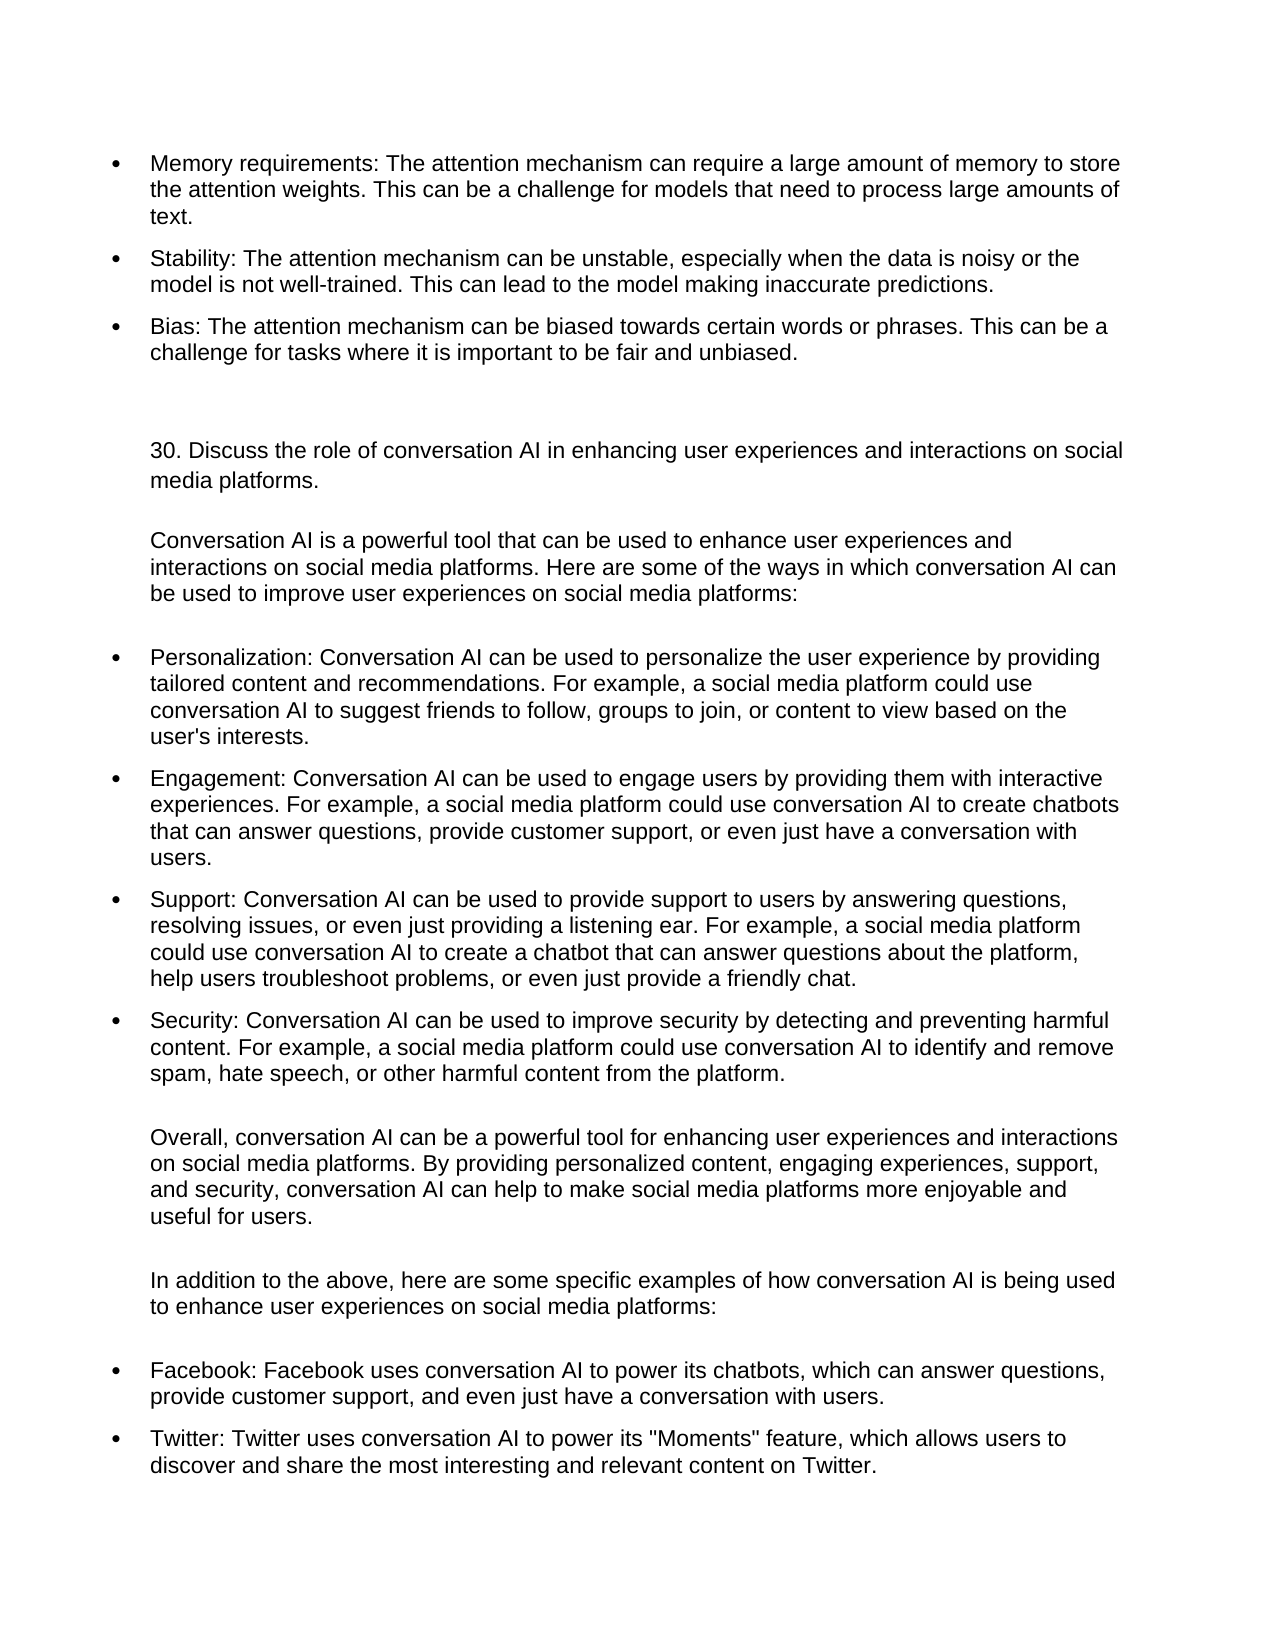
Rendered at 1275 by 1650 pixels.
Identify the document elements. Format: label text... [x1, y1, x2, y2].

list Facebook: Facebook uses conversation AI to power its chatbots, which can answer questions, provide customer support, and even just have a conversation with users. [112, 1357, 1125, 1409]
list Support: Conversation AI can be used to provide support to users by answering questions, resolving issues, or even just providing a listening ear. For example, a social media platform could use conversation AI to create a chatbot that can answer questions about the platform, help users troubleshoot problems, or even just provide a friendly chat. [112, 886, 1125, 992]
text 30. Discuss the role of conversation AI in enhancing user experiences and interactions on social media platforms. [150, 437, 1125, 493]
text Overall, conversation AI can be a powerful tool for enhancing user experiences and interactions on social media platforms. By providing personalized content, engaging experiences, support, and security, conversation AI can help to make social media platforms more enjoyable and useful for users. [150, 1124, 1125, 1229]
list Personalization: Conversation AI can be used to personalize the user experience by providing tailored content and recommendations. For example, a social media platform could use conversation AI to suggest friends to follow, groups to join, or content to view based on the user's interests. [112, 644, 1125, 749]
list Stability: The attention mechanism can be unstable, especially when the data is noisy or the model is not well-trained. This can lead to the model making inaccurate predictions. [112, 245, 1125, 297]
list Security: Conversation AI can be used to improve security by detecting and preventing harmful content. For example, a social media platform could use conversation AI to identify and remove spam, hate speech, or other harmful content from the platform. [112, 1007, 1125, 1086]
text In addition to the above, here are some specific examples of how conversation AI is being used to enhance user experiences on social media platforms: [150, 1267, 1125, 1319]
list Memory requirements: The attention mechanism can require a large amount of memory to store the attention weights. This can be a challenge for models that need to process large amounts of text. [112, 150, 1125, 229]
list Twitter: Twitter uses conversation AI to power its "Moments" feature, which allows users to discover and share the most interesting and relevant content on Twitter. [112, 1425, 1125, 1478]
list Engagement: Conversation AI can be used to engage users by providing them with interactive experiences. For example, a social media platform could use conversation AI to create chatbots that can answer questions, provide customer support, or even just have a conversation with users. [112, 765, 1125, 871]
text Conversation AI is a powerful tool that can be used to enhance user experiences and interactions on social media platforms. Here are some of the ways in which conversation AI can be used to improve user experiences on social media platforms: [150, 527, 1125, 607]
list Bias: The attention mechanism can be biased towards certain words or phrases. This can be a challenge for tasks where it is important to be fair and unbiased. [112, 313, 1125, 366]
